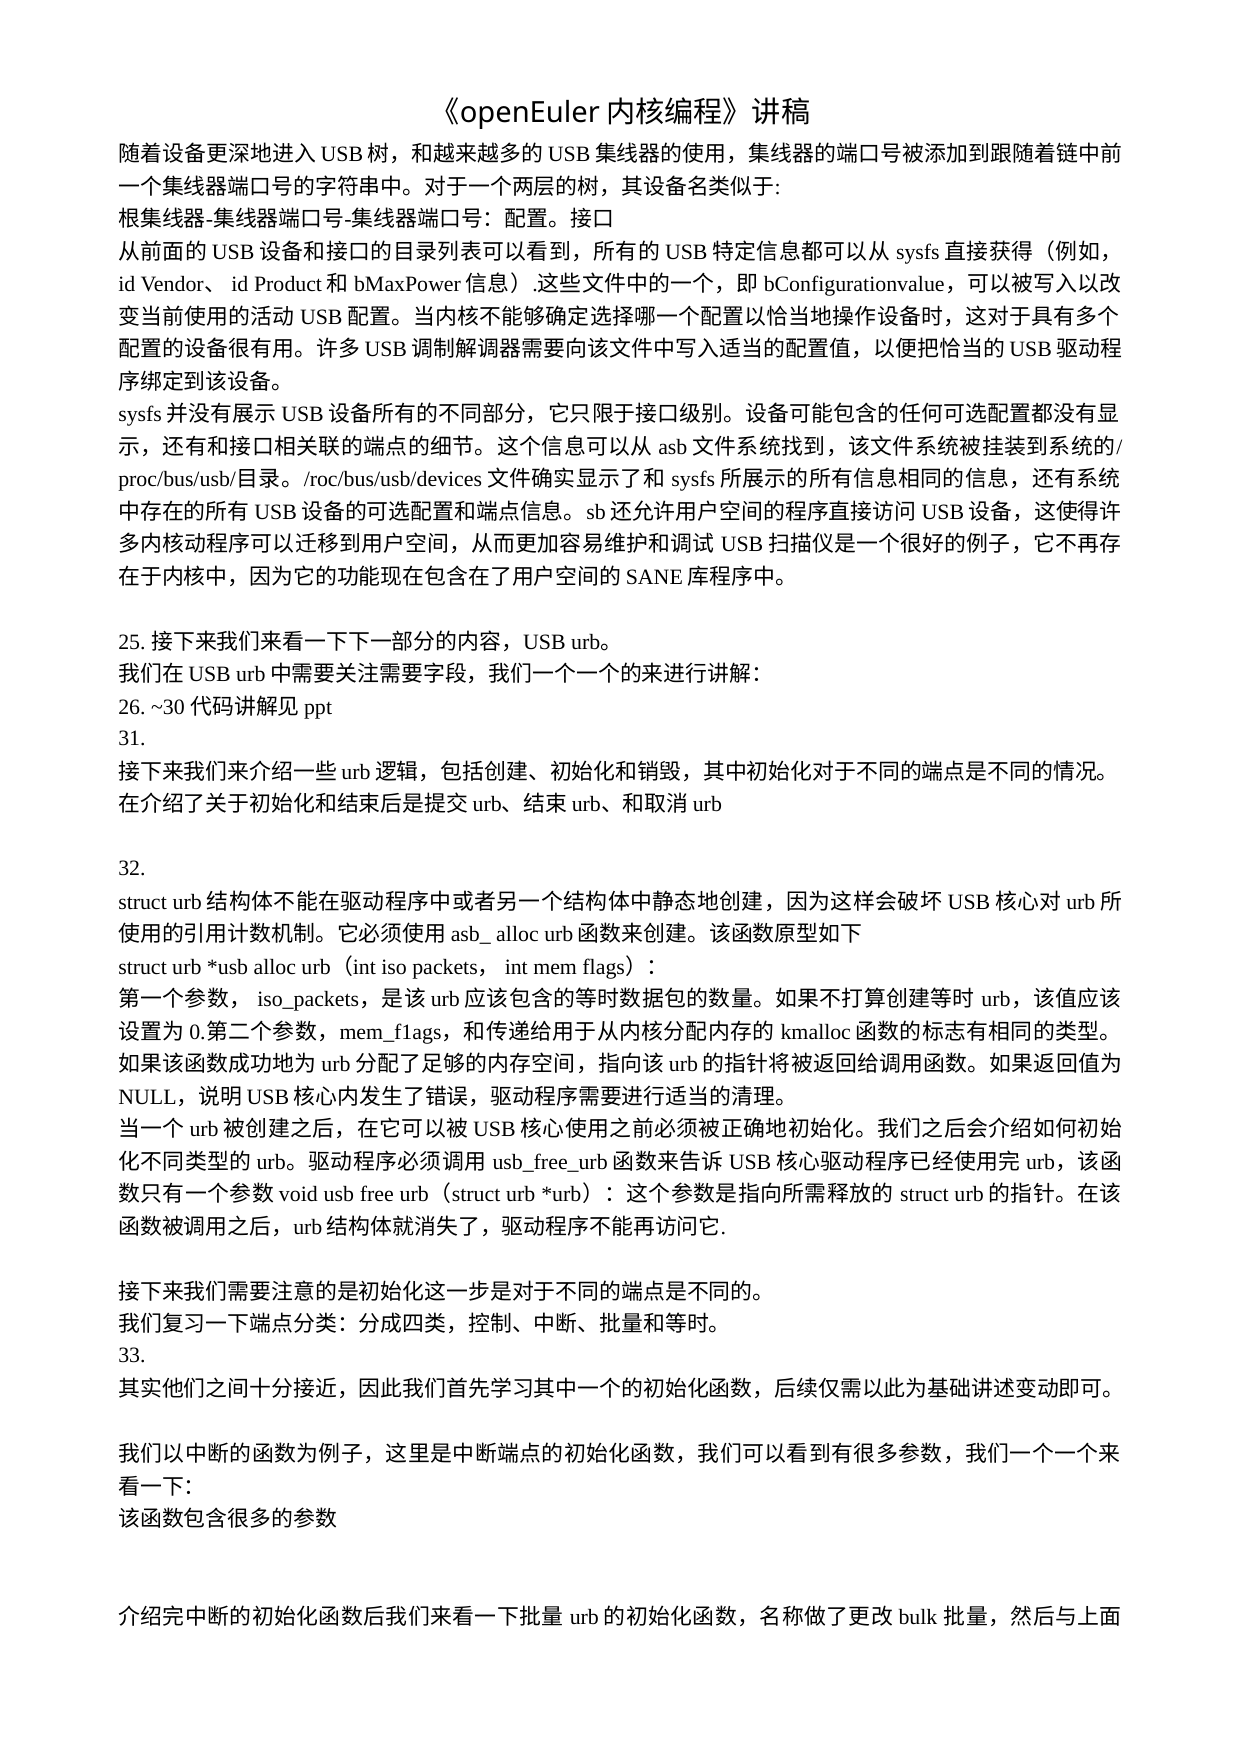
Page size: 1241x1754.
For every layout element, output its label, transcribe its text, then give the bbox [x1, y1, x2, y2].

text 接下来我们来介绍一些urb逻辑，包括创建、初始化和销毁，其中初始化对于不同的端点是不同的情况。 [118, 753, 1122, 786]
text 32. [118, 851, 1122, 883]
text struct urb *usb alloc urb（int iso packets， int mem flags）： [118, 948, 1122, 981]
text 随着设备更深地进入USB树，和越来越多的USB集线器的使用，集线器的端口号被添加到跟随着链中前一个集线器端口号的字符串中。对于一个两层的树，其设备名类似于: [118, 136, 1122, 201]
text 我们以中断的函数为例子，这里是中断端点的初始化函数，我们可以看到有很多参数，我们一个一个来看一下： [118, 1436, 1122, 1501]
text 当一个urb被创建之后，在它可以被USB核心使用之前必须被正确地初始化。我们之后会介绍如何初始化不同类型的urb。驱动程序必须调用 usb_free_urb函数来告诉USB核心驱动程序已经使用完urb，该函数只有一个参数void usb free urb（struct urb *urb）：这个参数是指向所需释放的 struct urb的指针。在该函数被调用之后，urb结构体就消失了，驱动程序不能再访问它. [118, 1111, 1122, 1241]
text 我们复习一下端点分类：分成四类，控制、中断、批量和等时。 [118, 1306, 1122, 1338]
text 在介绍了关于初始化和结束后是提交urb、结束urb、和取消urb [118, 786, 1122, 818]
text 其实他们之间十分接近，因此我们首先学习其中一个的初始化函数，后续仅需以此为基础讲述变动即可。 [118, 1371, 1122, 1403]
text sysfs并没有展示USB设备所有的不同部分，它只限于接口级别。设备可能包含的任何可选配置都没有显示，还有和接口相关联的端点的细节。这个信息可以从asb文件系统找到，该文件系统被挂装到系统的/ proc/bus/usb/目录。/roc/bus/usb/devices文件确实显示了和 sysfs所展示的所有信息相同的信息，还有系统中存在的所有USB设备的可选配置和端点信息。sb还允许用户空间的程序直接访问USB设备，这使得许多内核动程序可以迁移到用户空间，从而更加容易维护和调试USB扫描仪是一个很好的例子，它不再存在于内核中，因为它的功能现在包含在了用户空间的SANE库程序中。 [118, 396, 1122, 591]
text 接下来我们需要注意的是初始化这一步是对于不同的端点是不同的。 [118, 1273, 1122, 1306]
text 25. 接下来我们来看一下下一部分的内容，USB urb。 [118, 623, 1122, 656]
text 我们在USB urb中需要关注需要字段，我们一个一个的来进行讲解： [118, 656, 1122, 688]
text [118, 1598, 1122, 1631]
text 31. [118, 721, 1122, 753]
text 从前面的USB设备和接口的目录列表可以看到，所有的USB特定信息都可以从 sysfs直接获得（例如， id Vendor、 id Product和 bMaxPower信息）.这些文件中的一个，即bConfigurationvalue，可以被写入以改变当前使用的活动USB配置。当内核不能够确定选择哪一个配置以恰当地操作设备时，这对于具有多个配置的设备很有用。许多USB调制解调器需要向该文件中写入适当的配置值，以便把恰当的USB驱动程序绑定到该设备。 [118, 233, 1122, 396]
text 根集线器-集线器端口号-集线器端口号：配置。接口 [118, 201, 1122, 233]
text 33. [118, 1338, 1122, 1371]
text 该函数包含很多的参数 [118, 1501, 1122, 1533]
text 26. ~30 代码讲解见ppt [118, 688, 1122, 721]
text 第一个参数， iso_packets，是该urb应该包含的等时数据包的数量。如果不打算创建等时urb，该值应该设置为0.第二个参数，mem_f1ags，和传递给用于从内核分配内存的 kmalloc函数的标志有相同的类型。如果该函数成功地为urb分配了足够的内存空间，指向该urb的指针将被返回给调用函数。如果返回值为NULL，说明USB核心内发生了错误，驱动程序需要进行适当的清理。 [118, 981, 1122, 1111]
text struct urb结构体不能在驱动程序中或者另一个结构体中静态地创建，因为这样会破坏USB核心对urb所使用的引用计数机制。它必须使用asb_ alloc urb函数来创建。该函数原型如下 [118, 883, 1122, 948]
